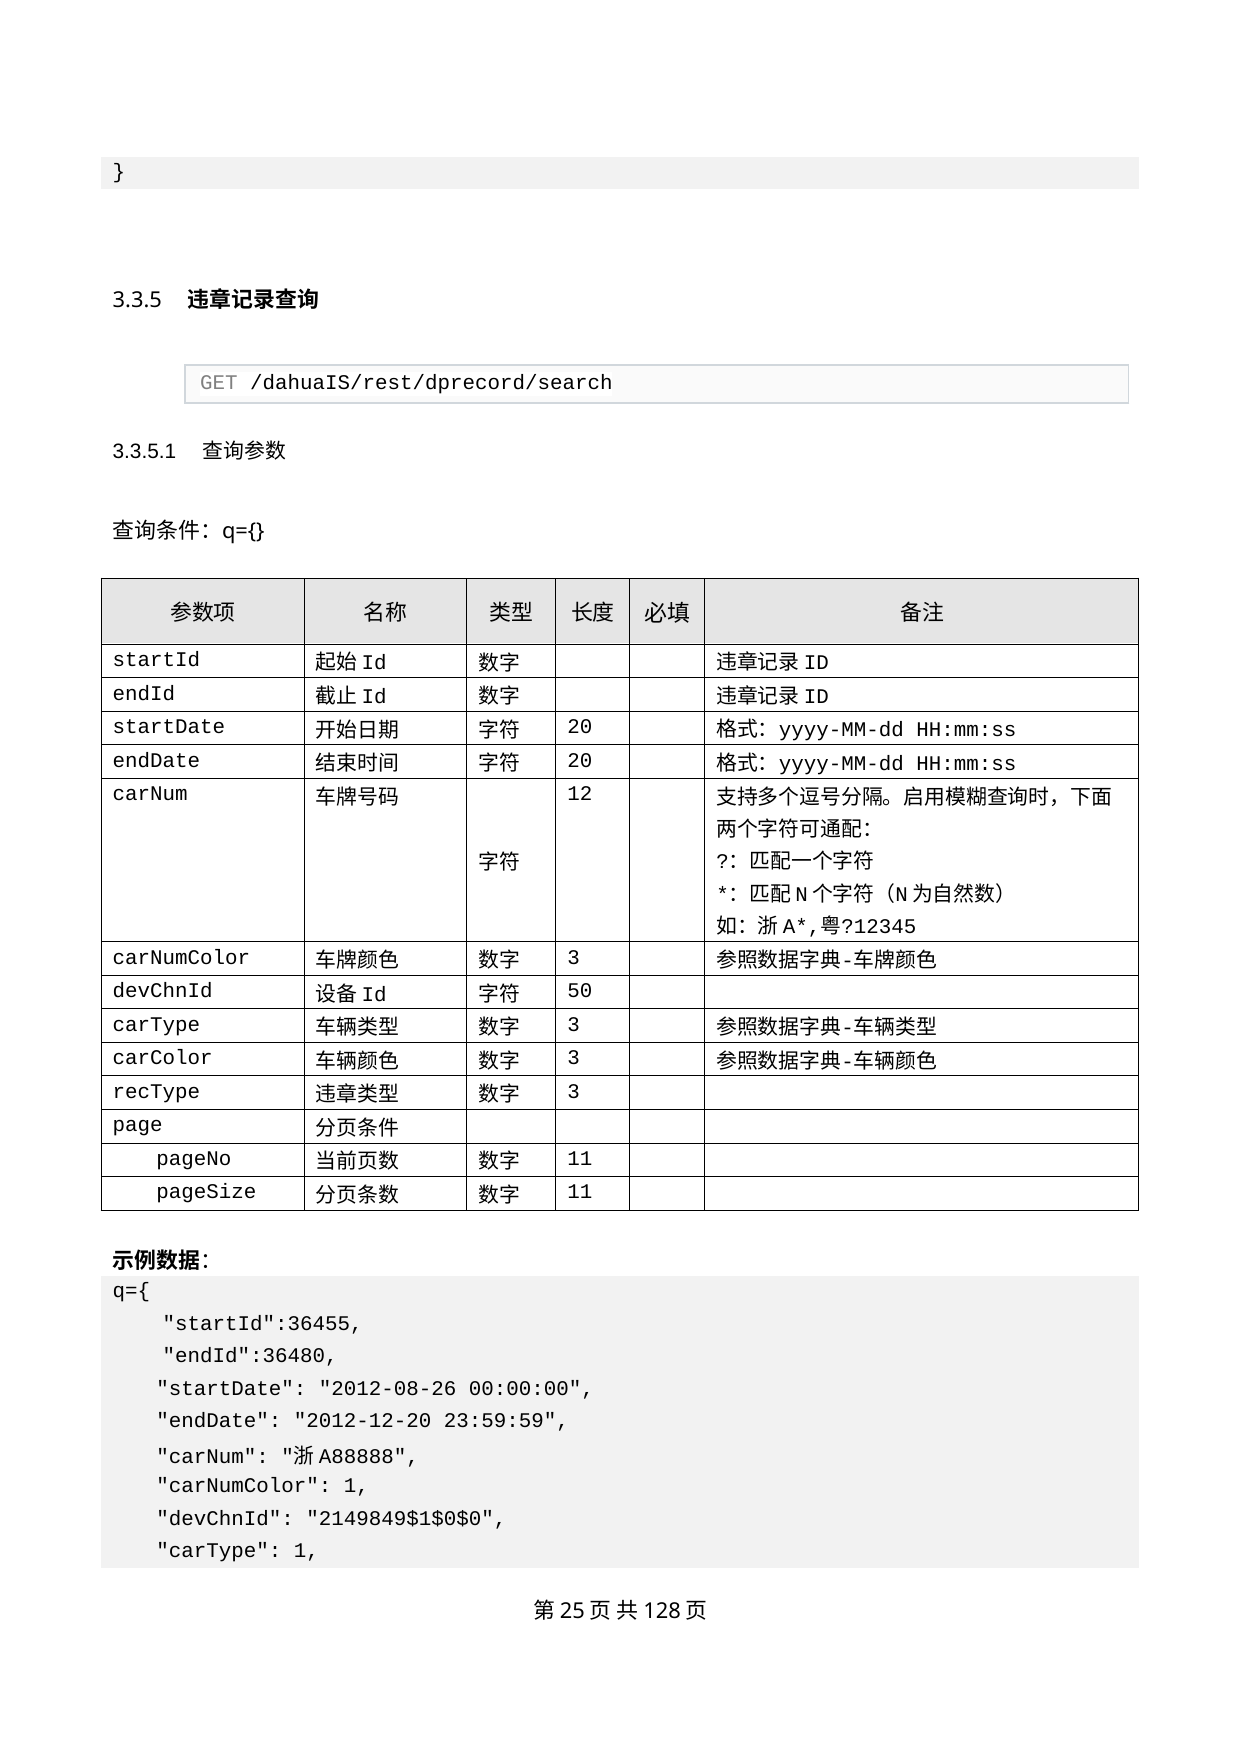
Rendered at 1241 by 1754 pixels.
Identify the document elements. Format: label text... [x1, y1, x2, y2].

table_cell [556, 678, 629, 711]
table_cell [630, 1076, 704, 1109]
table_cell startId [102, 645, 304, 677]
table_cell 50 [556, 976, 629, 1008]
table_cell 数字 [467, 1177, 555, 1209]
table_cell 结束时间 [305, 745, 466, 778]
table_cell 数字 [467, 1009, 555, 1042]
table_cell 字符 [467, 976, 555, 1008]
table_cell [630, 1009, 704, 1042]
table_cell [630, 712, 704, 744]
table_cell 车牌颜色 [305, 942, 466, 975]
table_cell [630, 779, 704, 941]
table_cell [705, 1110, 1138, 1142]
table_cell 格式：yyyy-MM-dd HH:mm:ss [705, 712, 1138, 744]
table_cell 当前页数 [305, 1144, 466, 1176]
table_cell [556, 645, 629, 677]
table_cell 违章记录ID [705, 645, 1138, 677]
table_cell [705, 1144, 1138, 1176]
table_cell endDate [102, 745, 304, 778]
table_cell [630, 1177, 704, 1209]
table_cell pageNo [102, 1144, 304, 1176]
table_cell 3 [556, 942, 629, 975]
table_cell carNumColor [102, 942, 304, 975]
table_cell 11 [556, 1144, 629, 1176]
table_cell [630, 942, 704, 975]
table_header 必填 [630, 579, 704, 643]
table_cell 违章记录ID [705, 678, 1138, 711]
table_header 参数项 [102, 579, 304, 643]
table_cell devChnId [102, 976, 304, 1008]
table_cell 数字 [467, 645, 555, 677]
table_cell pageSize [102, 1177, 304, 1209]
table_cell carType [102, 1009, 304, 1042]
table_cell [467, 1110, 555, 1142]
table_cell 设备Id [305, 976, 466, 1008]
subtitle 查询参数 [112, 433, 1128, 465]
table_cell 字符 [467, 712, 555, 744]
table_cell 支持多个逗号分隔。启用模糊查询时，下面两个字符可通配： ?：匹配一个字符 *：匹配N个字符（N为自然数） 如：浙A*,粤?12345 [705, 779, 1138, 941]
table_cell 车牌号码 [305, 779, 466, 941]
table_cell 起始Id [305, 645, 466, 677]
text GET /dahuaIS/rest/dprecord/search [186, 366, 1128, 402]
table_cell 数字 [467, 678, 555, 711]
table_cell 格式：yyyy-MM-dd HH:mm:ss [705, 745, 1138, 778]
table_cell 车辆类型 [305, 1009, 466, 1042]
table_cell endId [102, 678, 304, 711]
table_cell 字符 [467, 779, 555, 941]
table_cell 截止Id [305, 678, 466, 711]
table_cell 数字 [467, 1144, 555, 1176]
table_cell 分页条件 [305, 1110, 466, 1142]
table_cell 20 [556, 712, 629, 744]
table_cell recType [102, 1076, 304, 1109]
subtitle 违章记录查询 [112, 281, 1128, 314]
table_cell 数字 [467, 1043, 555, 1075]
table_cell [705, 976, 1138, 1008]
table_cell 11 [556, 1177, 629, 1209]
table_cell [630, 745, 704, 778]
table_cell [705, 1076, 1138, 1109]
table_cell [630, 976, 704, 1008]
table_cell [556, 1110, 629, 1142]
table_cell carNum [102, 779, 304, 941]
table_cell 20 [556, 745, 629, 778]
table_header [101, 1276, 1139, 1568]
table_header 备注 [705, 579, 1138, 643]
table_cell 车辆颜色 [305, 1043, 466, 1075]
table_cell 12 [556, 779, 629, 941]
table_cell [630, 645, 704, 677]
table_cell [630, 678, 704, 711]
table_cell 参照数据字典-车牌颜色 [705, 942, 1138, 975]
table_cell 3 [556, 1076, 629, 1109]
table_cell 3 [556, 1043, 629, 1075]
table_cell [630, 1144, 704, 1176]
text 查询条件：q={} [112, 512, 1128, 545]
table_cell 3 [556, 1009, 629, 1042]
table_header 长度 [556, 579, 629, 643]
table_cell 违章类型 [305, 1076, 466, 1109]
table_cell page [102, 1110, 304, 1142]
table_header 名称 [305, 579, 466, 643]
table_cell startDate [102, 712, 304, 744]
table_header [101, 157, 1139, 189]
text 示例数据： [112, 1243, 1128, 1276]
table_cell 参照数据字典-车辆类型 [705, 1009, 1138, 1042]
table_cell [630, 1110, 704, 1142]
table_cell 字符 [467, 745, 555, 778]
table_cell 开始日期 [305, 712, 466, 744]
table_cell 分页条数 [305, 1177, 466, 1209]
table_cell [630, 1043, 704, 1075]
table_cell 数字 [467, 1076, 555, 1109]
table_cell [705, 1177, 1138, 1209]
table_header 类型 [467, 579, 555, 643]
table_cell carColor [102, 1043, 304, 1075]
table_cell 参照数据字典-车辆颜色 [705, 1043, 1138, 1075]
table_cell 数字 [467, 942, 555, 975]
